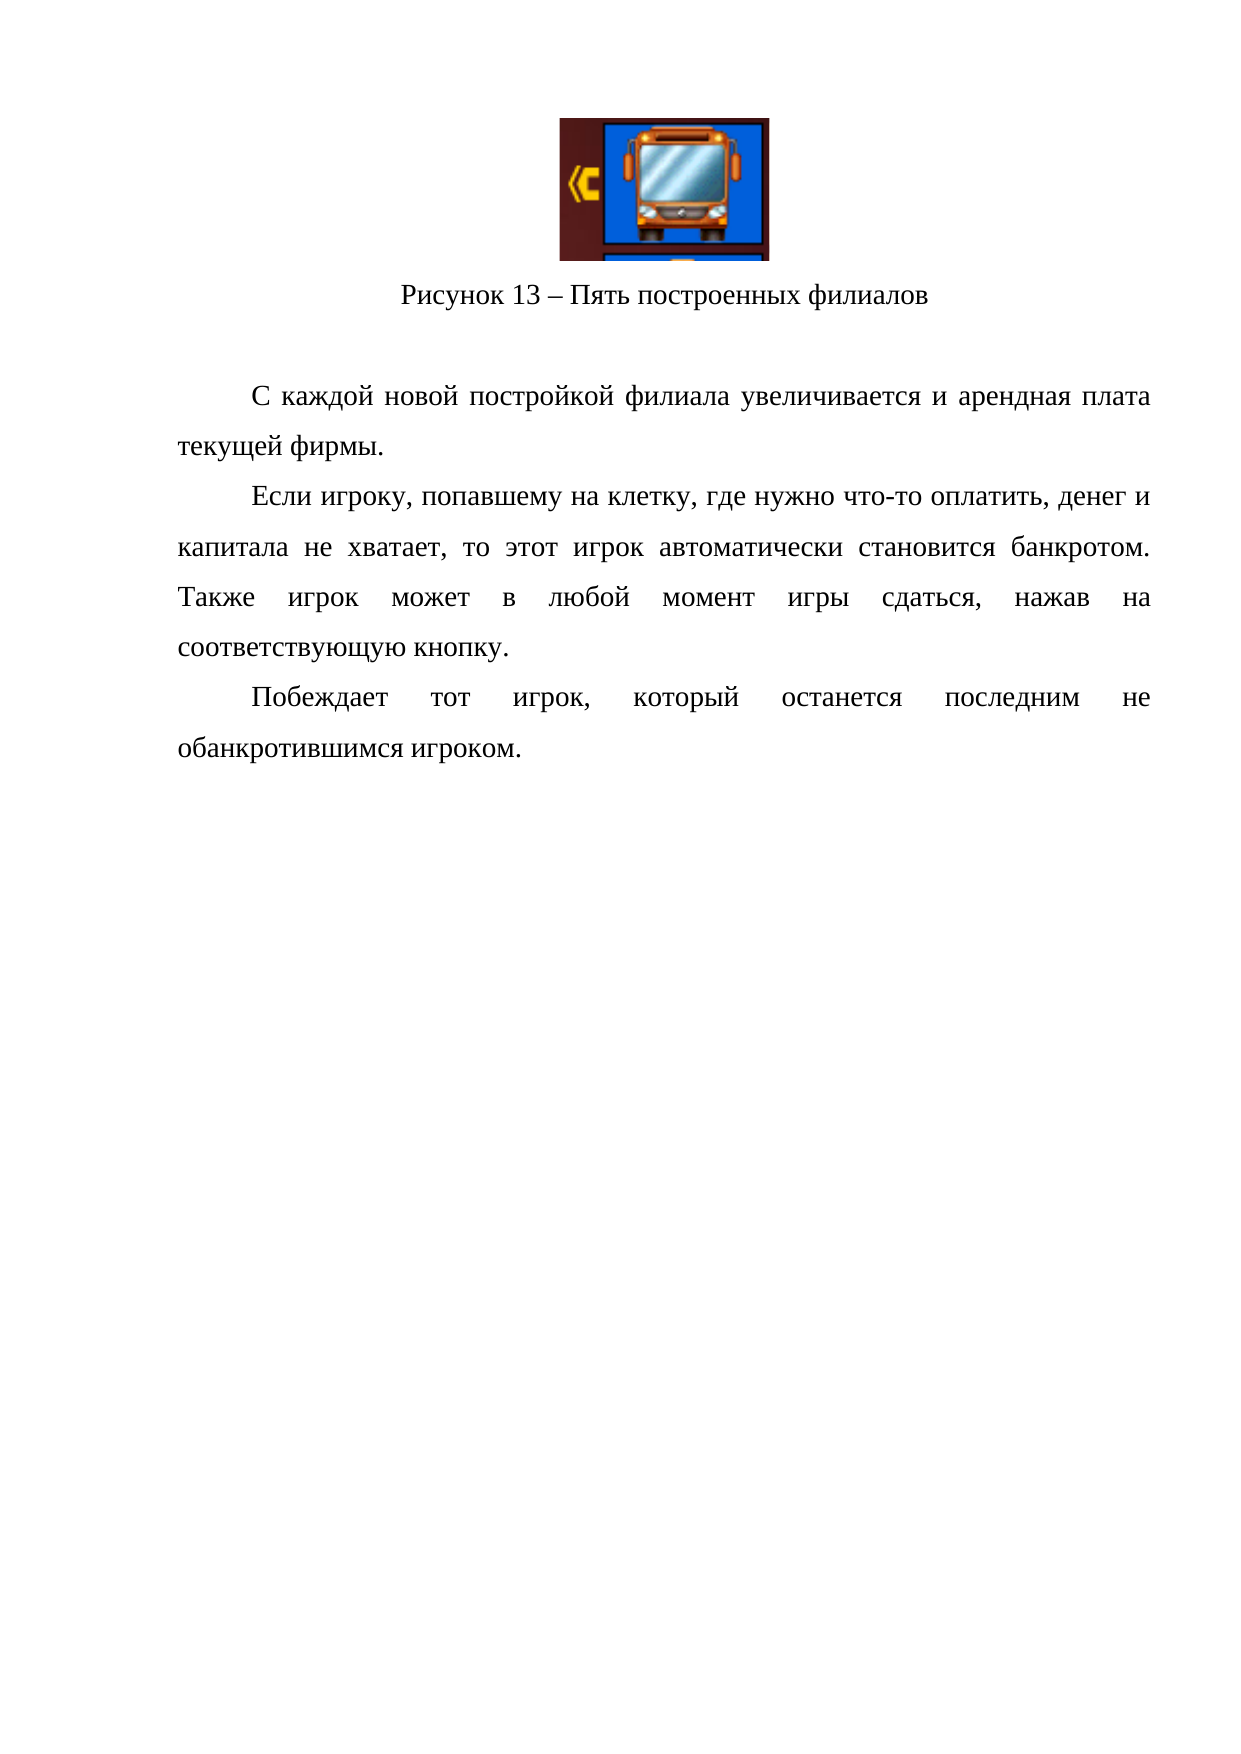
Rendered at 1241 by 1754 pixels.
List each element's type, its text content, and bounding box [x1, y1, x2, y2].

picture [559, 118, 770, 261]
list Побеждает тот игрок, который останется последним не обанкротившимся игроком. [177, 679, 1152, 763]
list Если игроку, попавшему на клетку, где нужно что-то оплатить, денег и капитала не хватает, то этот игрок автоматически становится банкротом. Также игрок может в любой момент игры сдаться, нажав на соответствующую кнопку. [177, 478, 1152, 663]
list Рисунок 13 – Пять построенных филиалов [177, 277, 1152, 311]
list С каждой новой постройкой филиала увеличивается и арендная плата текущей фирмы. [177, 378, 1152, 462]
